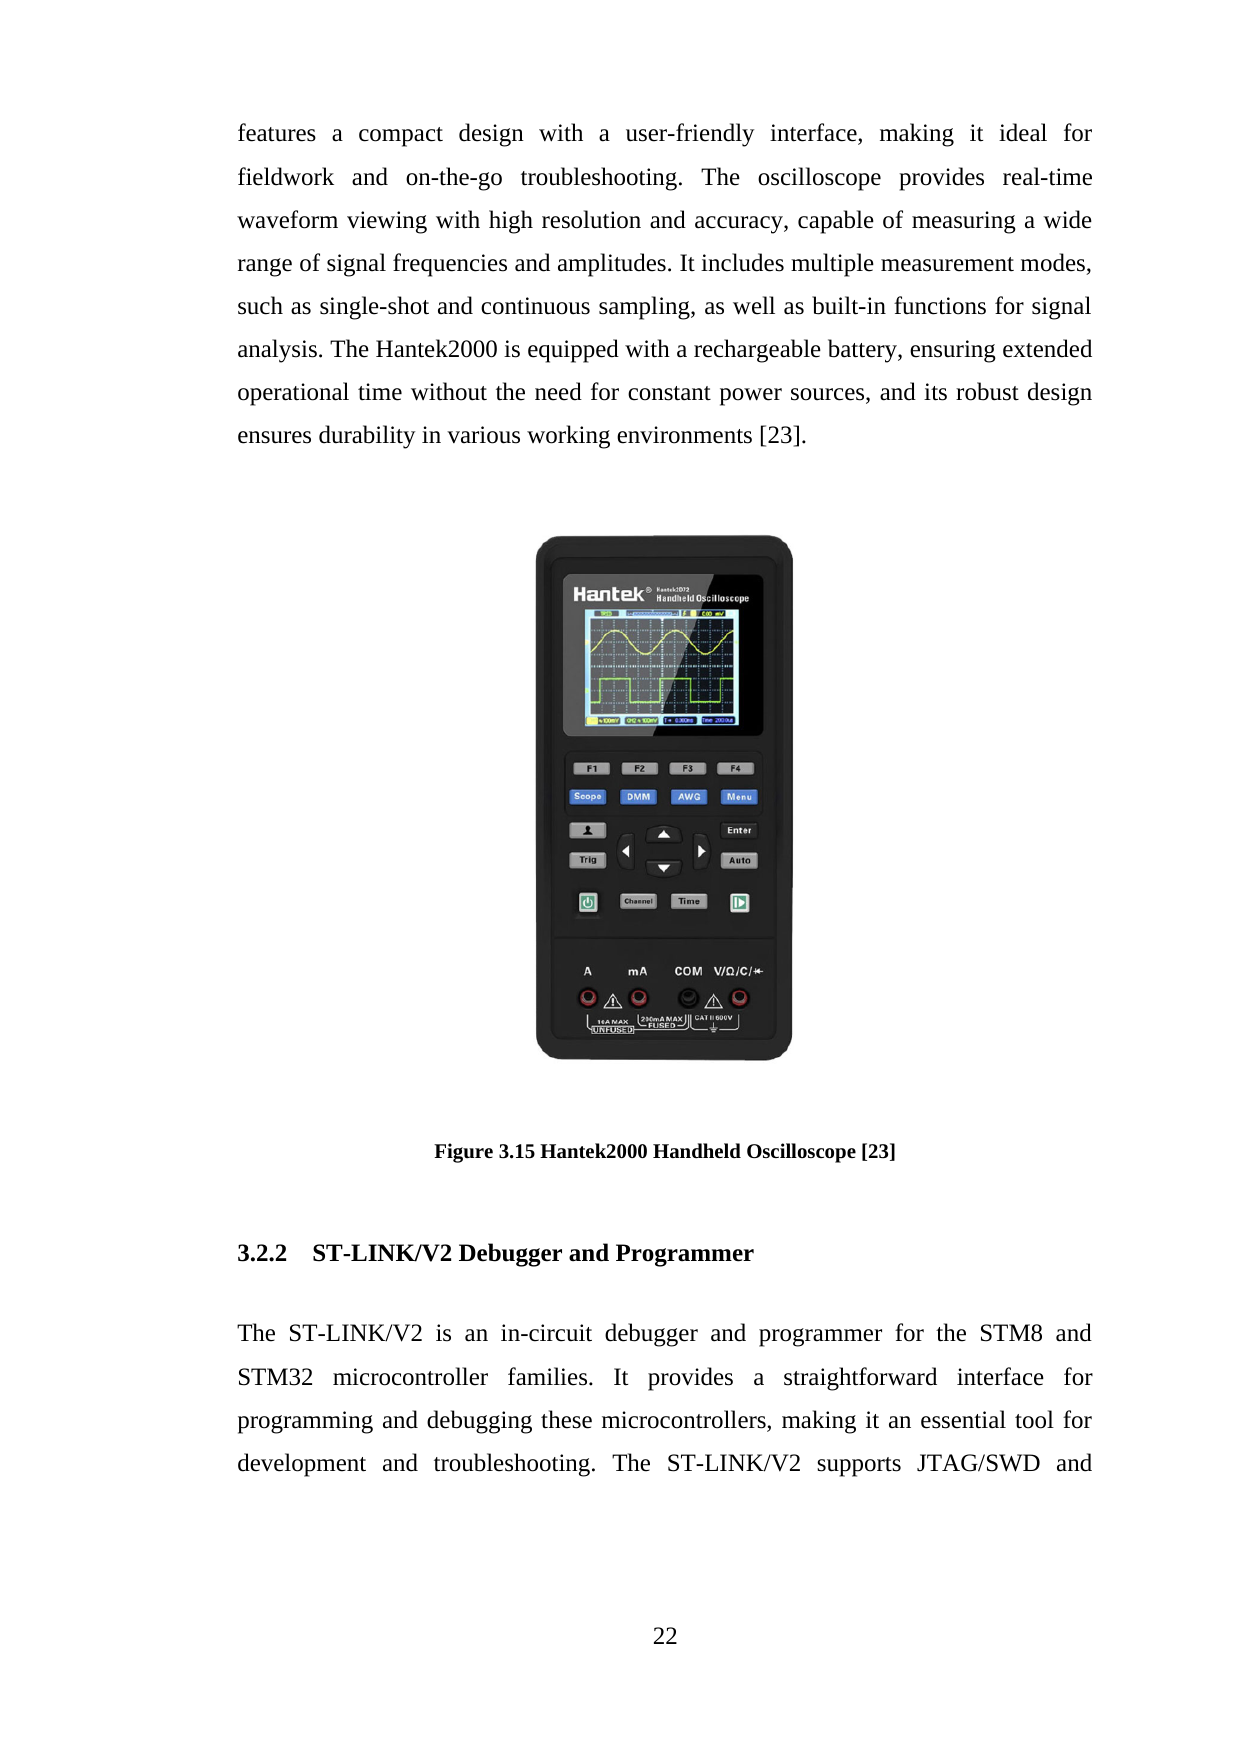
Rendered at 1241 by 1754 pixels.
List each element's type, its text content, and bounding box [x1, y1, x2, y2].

subtitle ST-LINK/V2 Debugger and Programmer [237, 1238, 1093, 1267]
picture [500, 501, 830, 1088]
